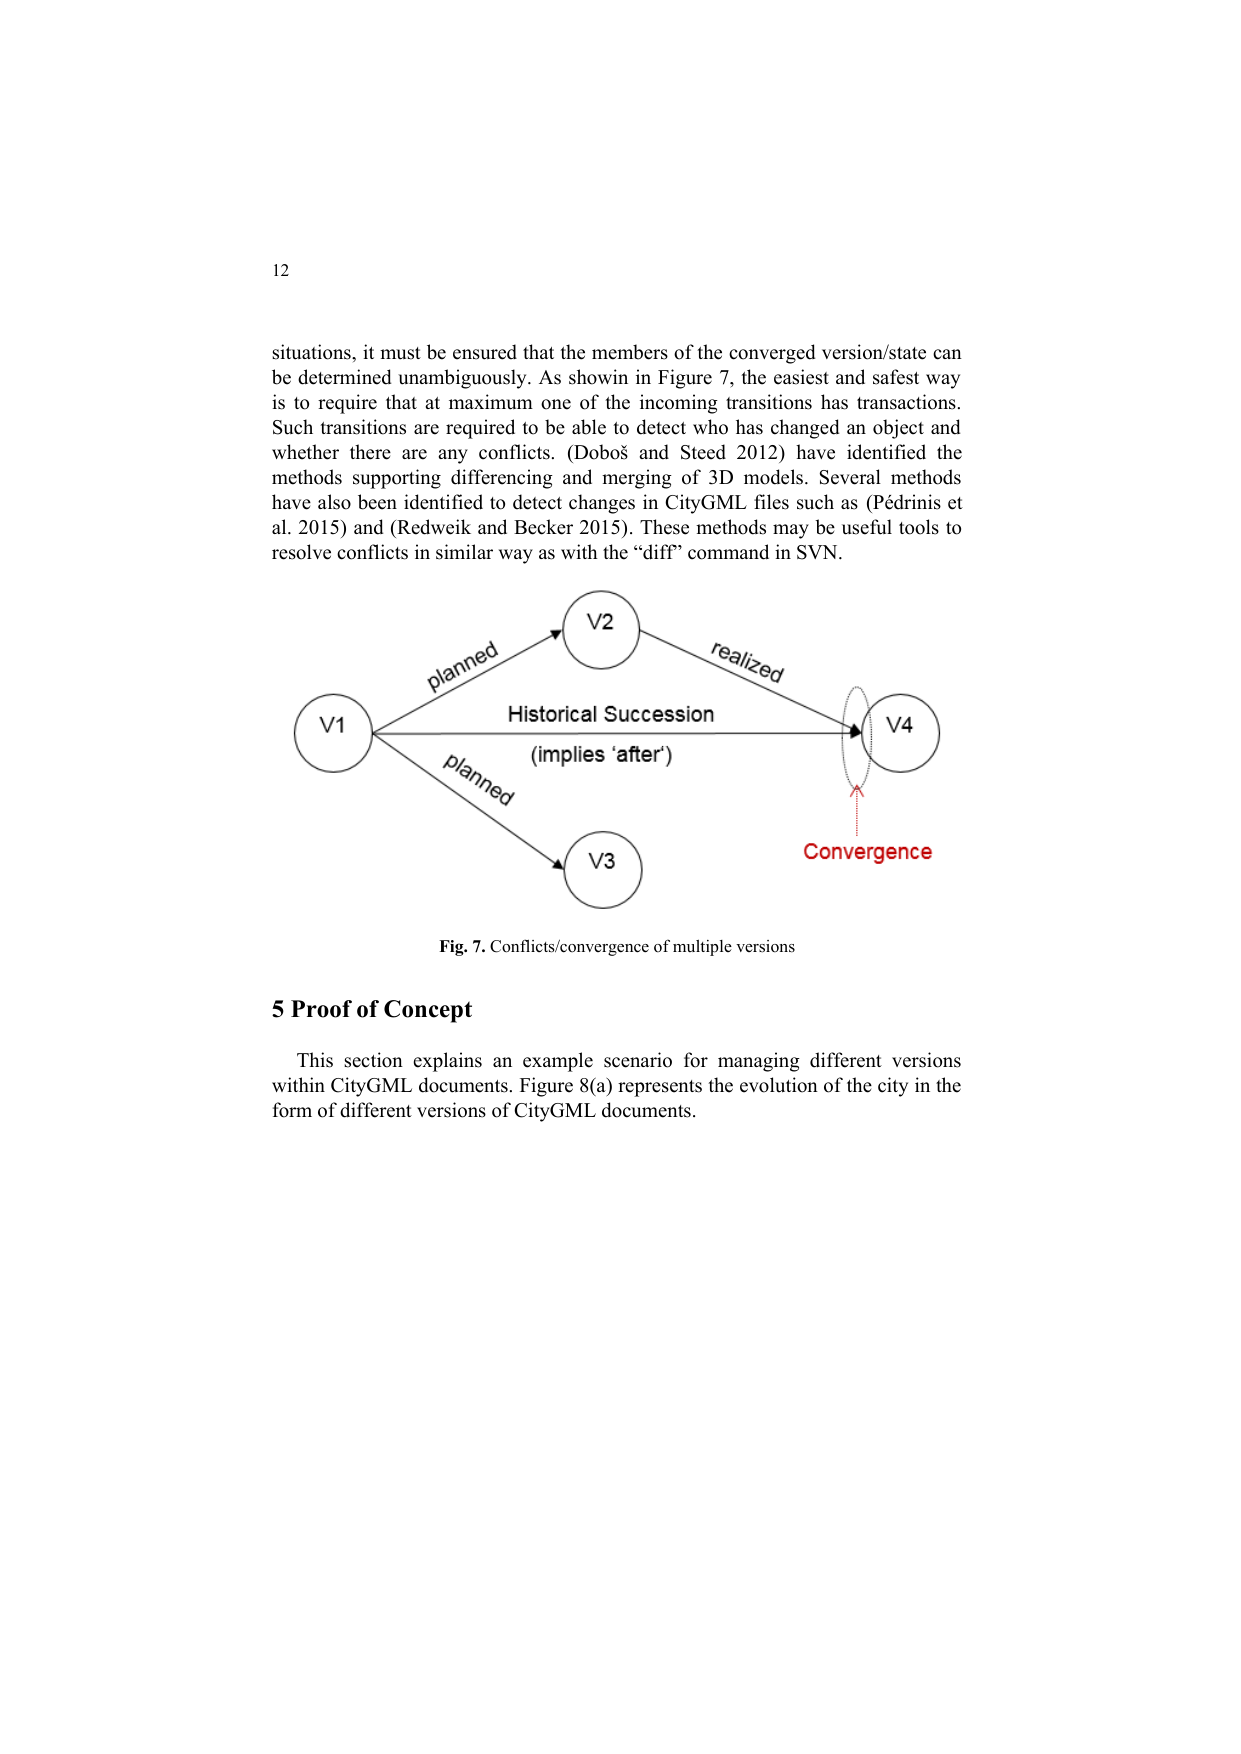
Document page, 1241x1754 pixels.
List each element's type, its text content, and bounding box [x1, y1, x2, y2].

picture [271, 576, 962, 915]
text This section explains an example scenario for managing different versions within CityGML documents. Figure 8(a) represents the evolution of the city in the form of different versions of CityGML documents. [272, 1047, 963, 1122]
subtitle 5 Proof of Concept [272, 994, 963, 1022]
text Fig. 7. Conflicts/convergence of multiple versions [272, 935, 963, 956]
